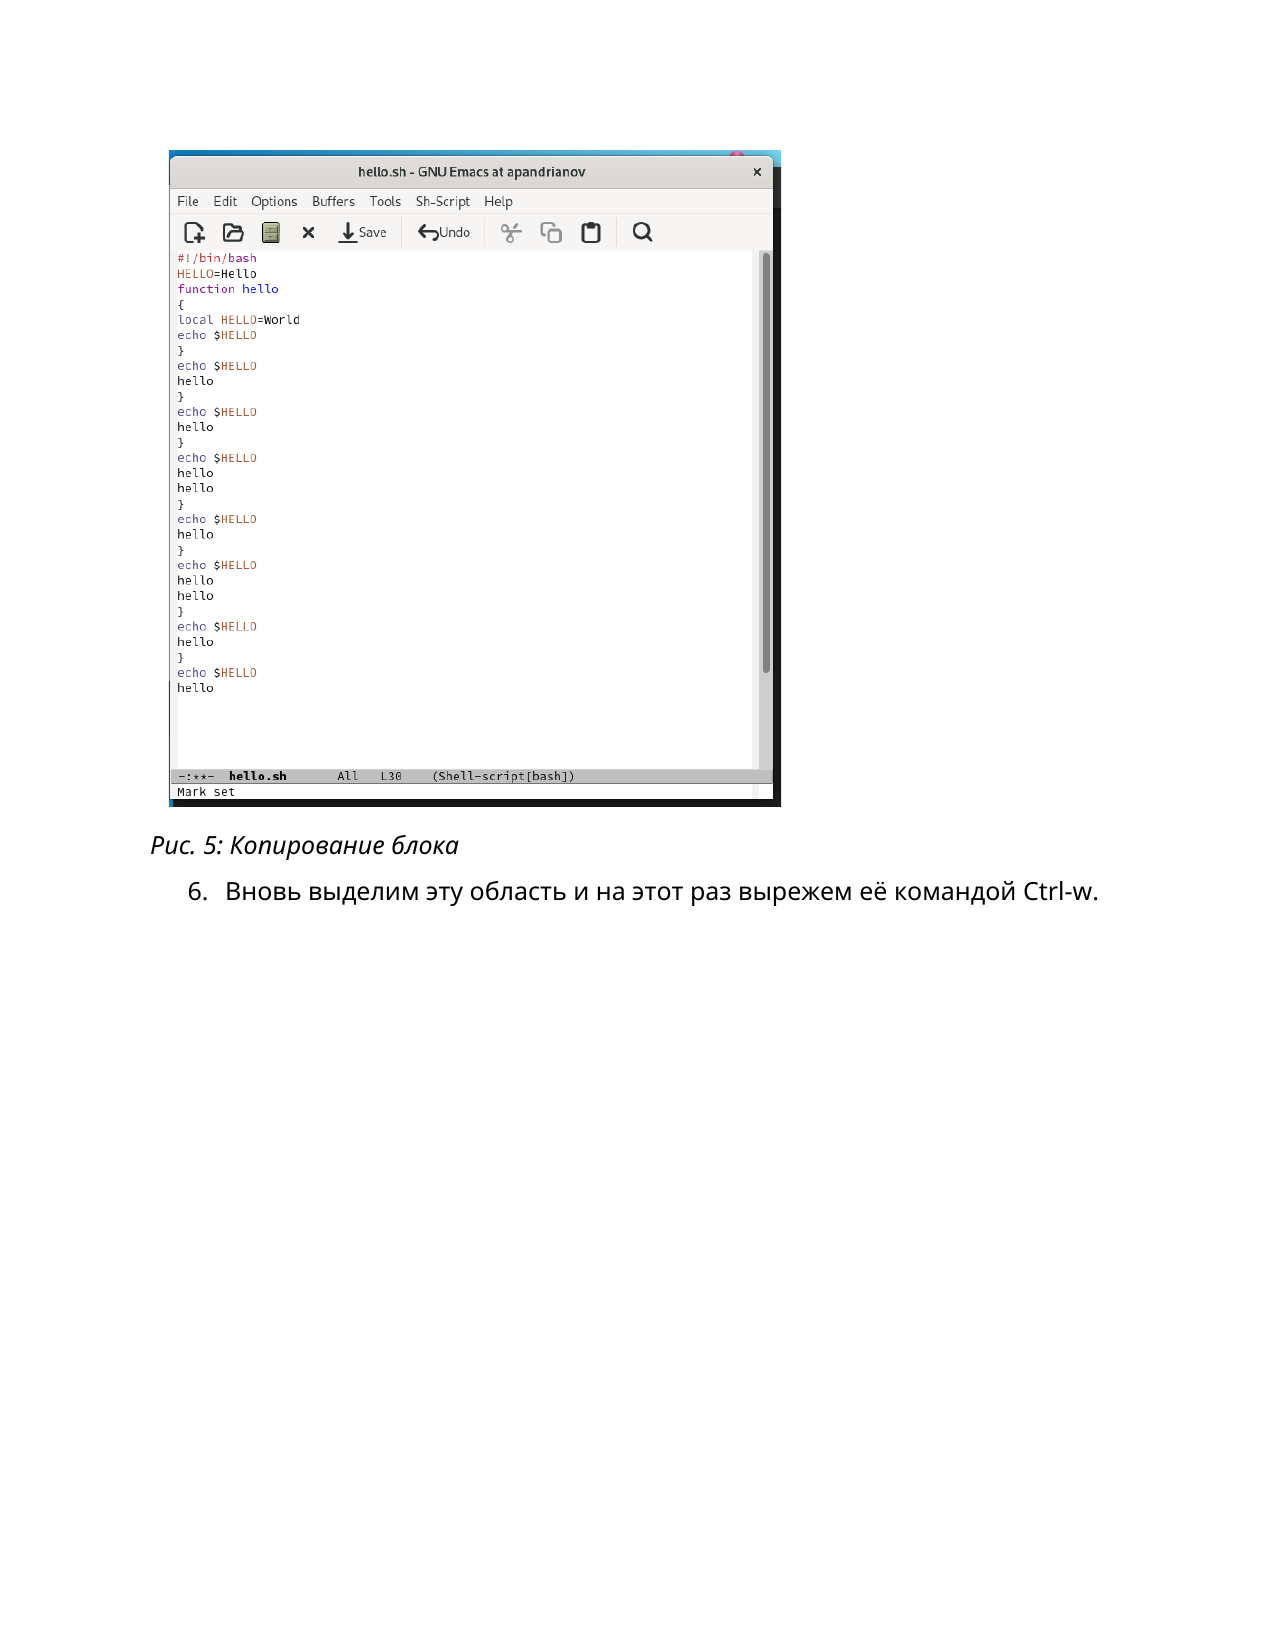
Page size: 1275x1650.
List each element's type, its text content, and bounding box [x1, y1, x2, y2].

text Рис. 5: Копирование блока [150, 827, 1125, 862]
picture [168, 150, 782, 807]
list Вновь выделим эту область и на этот раз вырежем её командой Ctrl-w. [187, 874, 1125, 908]
